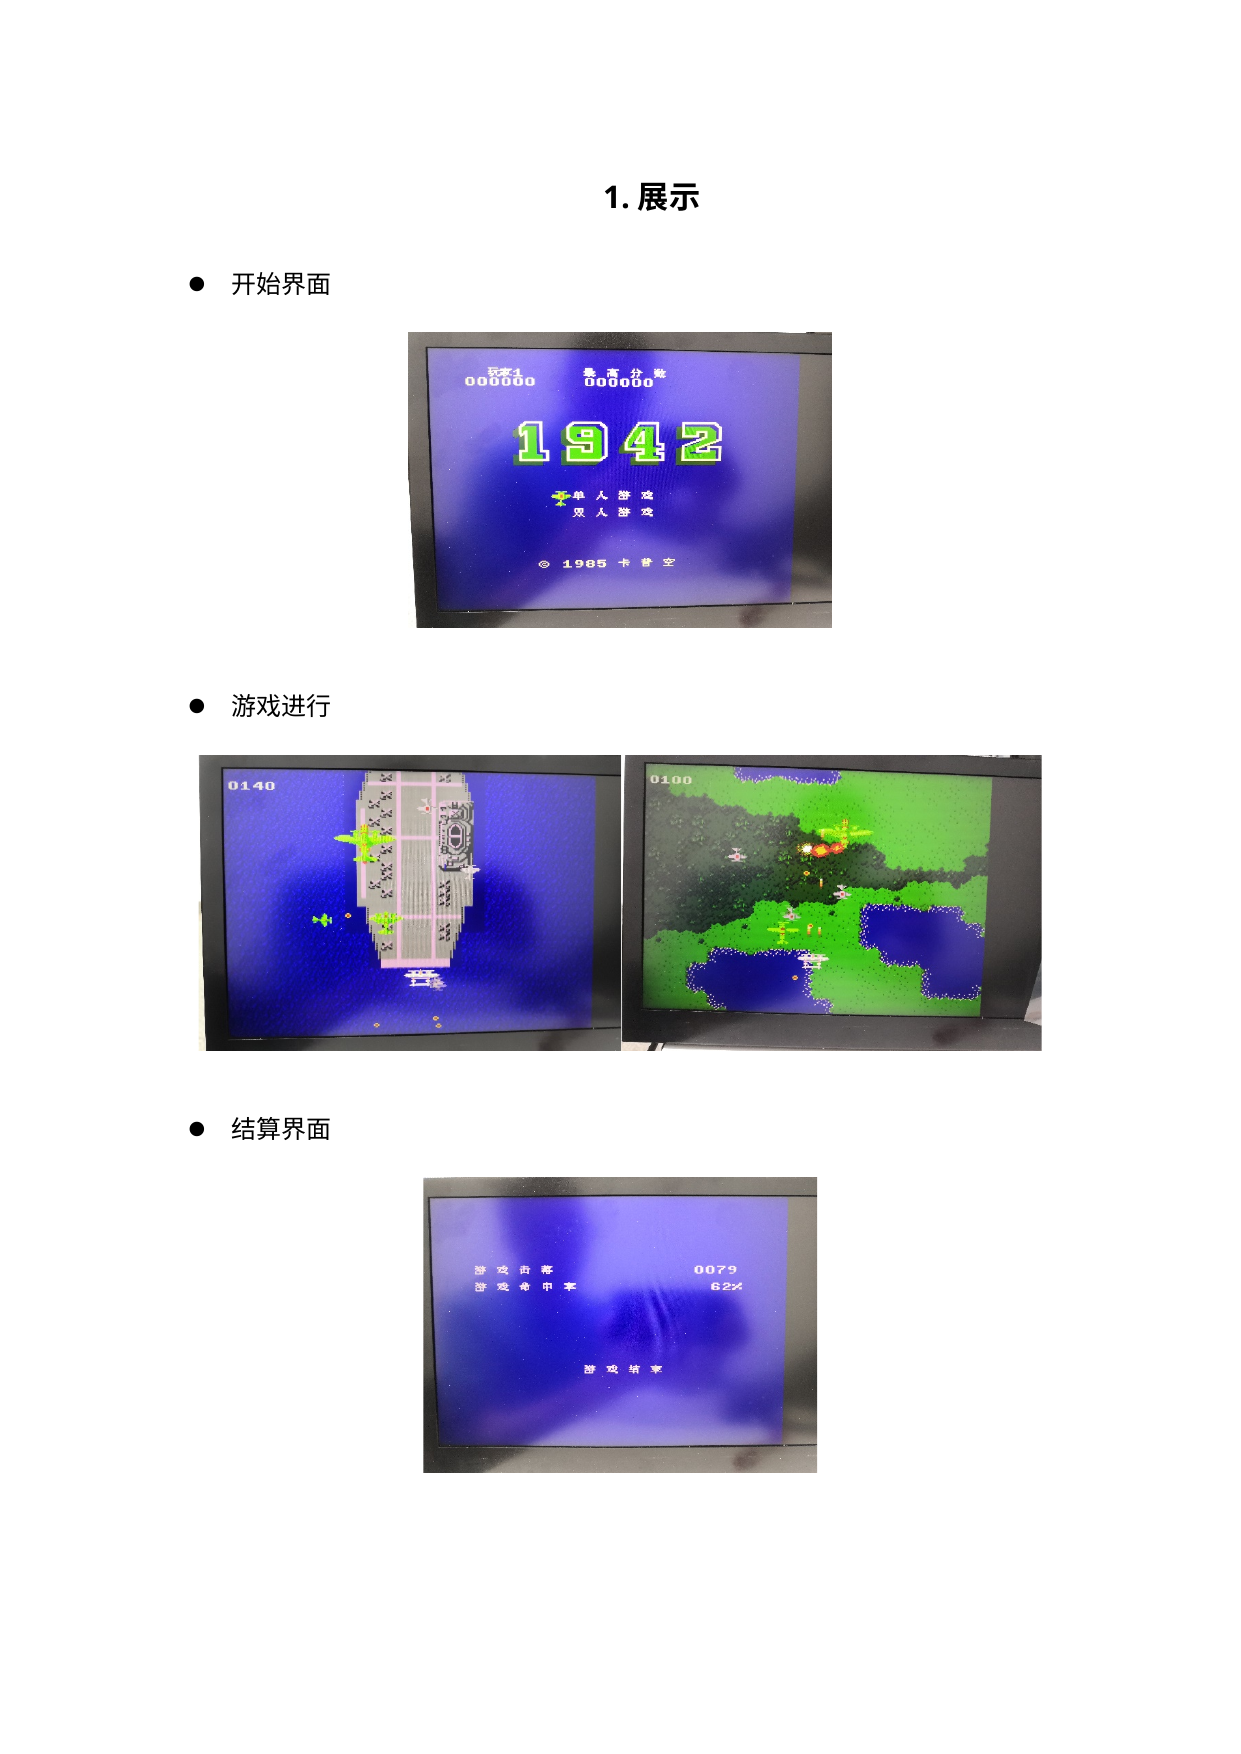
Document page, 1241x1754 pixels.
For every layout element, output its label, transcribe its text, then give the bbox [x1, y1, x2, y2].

text 1. 展示 [187, 162, 1053, 227]
list 开始界面 [187, 250, 1053, 315]
picture [408, 332, 832, 628]
picture [198, 755, 1042, 1051]
picture [423, 1177, 818, 1473]
list 结算界面 [187, 1095, 1053, 1160]
list 游戏进行 [187, 672, 1053, 737]
